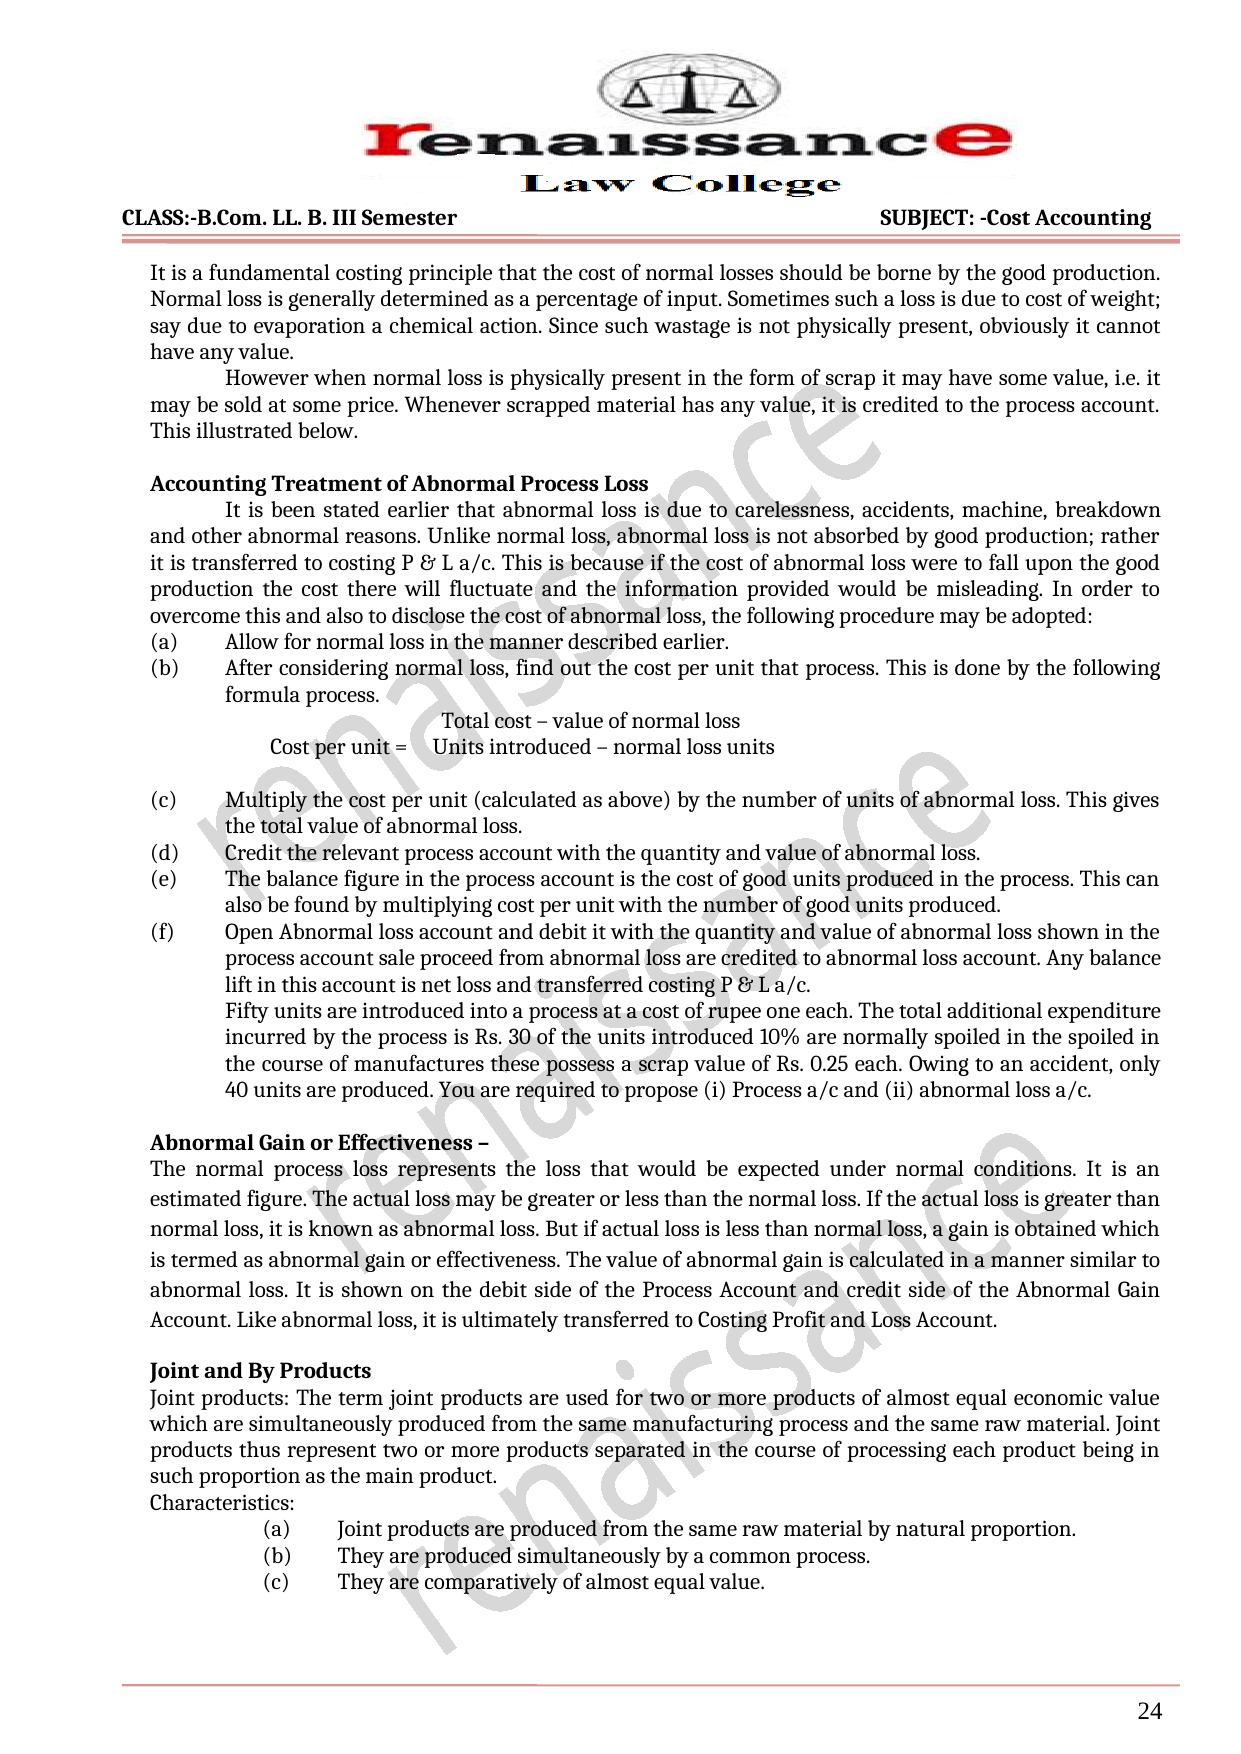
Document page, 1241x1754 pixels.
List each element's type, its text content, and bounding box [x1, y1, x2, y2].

list After considering normal loss, find out the cost per unit that process. This is done by the following formula process. [150, 655, 1162, 708]
text Cost per unit = Units introduced – normal loss units [225, 734, 1162, 761]
text Accounting Treatment of Abnormal Process Loss [150, 471, 1162, 497]
list The balance figure in the process account is the cost of good units produced in the process. This can also be found by multiplying cost per unit with the number of good units produced. [150, 866, 1162, 919]
list Allow for normal loss in the manner described earlier. [150, 629, 1162, 655]
list Multiply the cost per unit (calculated as above) by the number of units of abnormal loss. This gives the total value of abnormal loss. [150, 787, 1162, 839]
list They are comparatively of almost equal value. [262, 1569, 1162, 1595]
text Fifty units are introduced into a process at a cost of rupee one each. The total additional expenditure incurred by the process is Rs. 30 of the units introduced 10% are normally spoiled in the spoiled in the course of manufactures these possess a scrap value of Rs. 0.25 each. Owing to an accident, only 40 units are produced. You are required to propose (i) Process a/c and (ii) abnormal loss a/c. [225, 998, 1162, 1103]
text It is a fundamental costing principle that the cost of normal losses should be borne by the good production. Normal loss is generally determined as a percentage of input. Sometimes such a loss is due to cost of weight; say due to evaporation a chemical action. Since such wastage is not physically present, obviously it cannot have any value. [150, 260, 1162, 365]
picture [361, 46, 1027, 205]
list They are produced simultaneously by a common process. [262, 1542, 1162, 1569]
text Joint and By Products [150, 1358, 1162, 1384]
text It is been stated earlier that abnormal loss is due to carelessness, accidents, machine, breakdown and other abnormal reasons. Unlike normal loss, abnormal loss is not absorbed by good production; rather it is transferred to costing P & L a/c. This is because if the cost of abnormal loss were to fall upon the good production the cost there will fluctuate and the information provided would be misleading. In order to overcome this and also to disclose the cost of abnormal loss, the following procedure may be adopted: [150, 497, 1162, 629]
text However when normal loss is physically present in the form of scrap it may have some value, i.e. it may be sold at some price. Whenever scrapped material has any value, it is credited to the process account. This illustrated below. [150, 365, 1162, 444]
text Characteristics: [150, 1490, 1162, 1516]
text Total cost – value of normal loss [431, 708, 1162, 734]
text Abnormal Gain or Effectiveness – [150, 1129, 1162, 1156]
text The normal process loss represents the loss that would be expected under normal conditions. It is an estimated figure. The actual loss may be greater or less than the normal loss. If the actual loss is greater than normal loss, it is known as abnormal loss. But if actual loss is less than normal loss, a gain is obtained which is termed as abnormal gain or effectiveness. The value of abnormal gain is calculated in a manner similar to abnormal loss. It is shown on the debit side of the Process Account and credit side of the Abnormal Gain Account. Like abnormal loss, it is ultimately transferred to Costing Profit and Loss Account. [150, 1156, 1162, 1333]
list Joint products are produced from the same raw material by natural proportion. [262, 1516, 1162, 1542]
list Credit the relevant process account with the quantity and value of abnormal loss. [150, 839, 1162, 866]
text Joint products: The term joint products are used for two or more products of almost equal economic value which are simultaneously produced from the same manufacturing process and the same raw material. Joint products thus represent two or more products separated in the course of processing each product being in such proportion as the main product. [150, 1384, 1162, 1490]
list Open Abnormal loss account and debit it with the quantity and value of abnormal loss shown in the process account sale proceed from abnormal loss are credited to abnormal loss account. Any balance lift in this account is net loss and transferred costing P & L a/c. [150, 919, 1162, 998]
